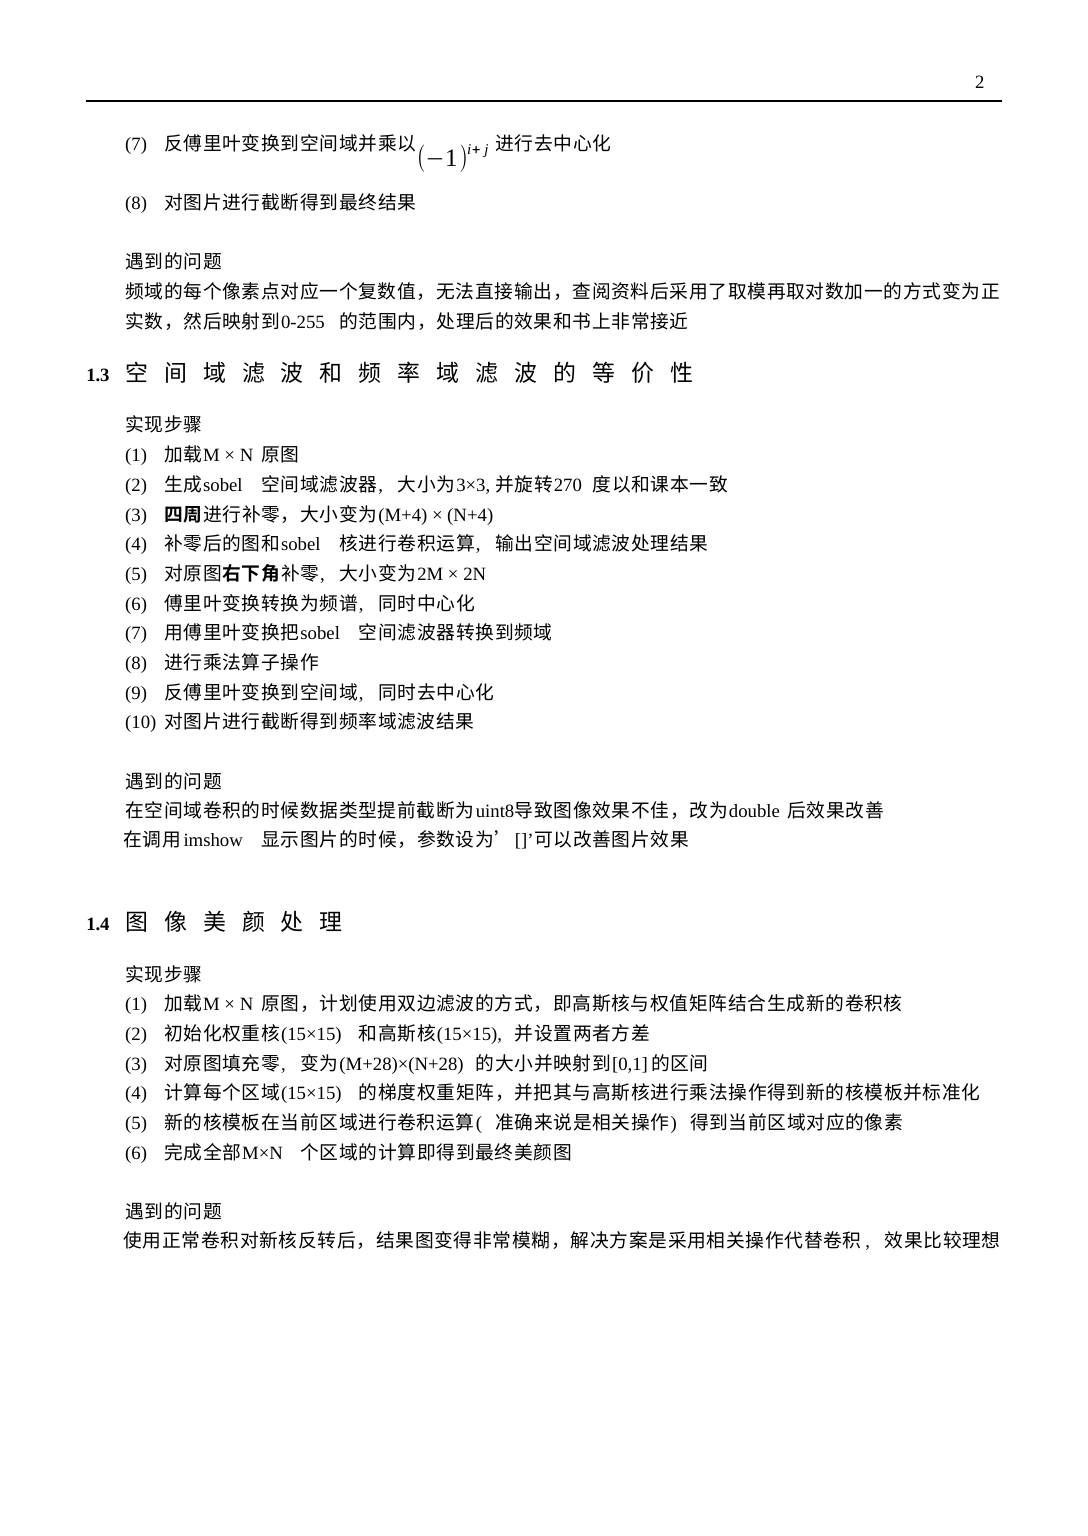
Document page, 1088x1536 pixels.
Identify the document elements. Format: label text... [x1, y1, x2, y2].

text (10) 对图片进行截断得到频率域滤波结果 [86, 706, 1001, 735]
text 遇到的问题 [86, 765, 1001, 795]
text (2) 生成sobel空间域滤波器,大小为3×3, 并旋转270度以和课本一致 [86, 468, 1001, 498]
text (4) 计算每个区域(15×15)的梯度权重矩阵，并把其与高斯核进行乘法操作得到新的核模板并标准化 [86, 1077, 1001, 1106]
text 遇到的问题 [86, 1196, 1001, 1225]
text (5) 新的核模板在当前区域进行卷积运算(准确来说是相关操作)得到当前区域对应的像素 [86, 1106, 1001, 1136]
subtitle 图像美颜处理 [86, 891, 1001, 951]
text 实现步骤 [86, 409, 1001, 438]
text (8) 进行乘法算子操作 [86, 646, 1001, 676]
text (6) 傅里叶变换转换为频谱, 同时中心化 [86, 587, 1001, 617]
subtitle 空间域滤波和频率域滤波的等价性 [86, 342, 1001, 401]
text 使用正常卷积对新核反转后，结果图变得非常模糊，解决方案是采用相关操作代替卷积, 效果比较理想 [86, 1225, 1001, 1255]
text (6)完成全部M×N个区域的计算即得到最终美颜图 [86, 1136, 1001, 1166]
text 遇到的问题 [86, 246, 1001, 275]
text (3) 四周进行补零，大小变为(M+4) × (N+4) [86, 498, 1001, 528]
text 在调用imshow显示图片的时候，参数设为’[]’可以改善图片效果 [86, 824, 1001, 854]
text 在空间域卷积的时候数据类型提前截断为uint8导致图像效果不佳，改为double后效果改善 [123, 795, 1001, 824]
text (2) 初始化权重核(15×15)和高斯核(15×15), 并设置两者方差 [86, 1017, 1001, 1047]
text (5) 对原图右下角补零, 大小变为2M × 2N [86, 557, 1001, 587]
text (7) 用傅里叶变换把sobel空间滤波器转换到频域 [86, 617, 1001, 646]
text (1) 加载M × N原图 [86, 438, 1001, 468]
text 频域的每个像素点对应一个复数值，无法直接输出，查阅资料后采用了取模再取对数加一的方式变为正实数，然后映射到0-255的范围内，处理后的效果和书上非常接近 [123, 275, 1001, 335]
text (1) 加载M × N原图，计划使用双边滤波的方式，即高斯核与权值矩阵结合生成新的卷积核 [86, 988, 1001, 1017]
text (8) 对图片进行截断得到最终结果 [86, 186, 1001, 216]
text (9) 反傅里叶变换到空间域, 同时去中心化 [86, 676, 1001, 706]
text (3) 对原图填充零, 变为(M+28)×(N+28)的大小并映射到[0,1]的区间 [86, 1047, 1001, 1077]
text (4) 补零后的图和sobel核进行卷积运算, 输出空间域滤波处理结果 [86, 528, 1001, 557]
text 实现步骤 [86, 958, 1001, 988]
text (7) 反傅里叶变换到空间域并乘以进行去中心化 [86, 127, 1001, 186]
